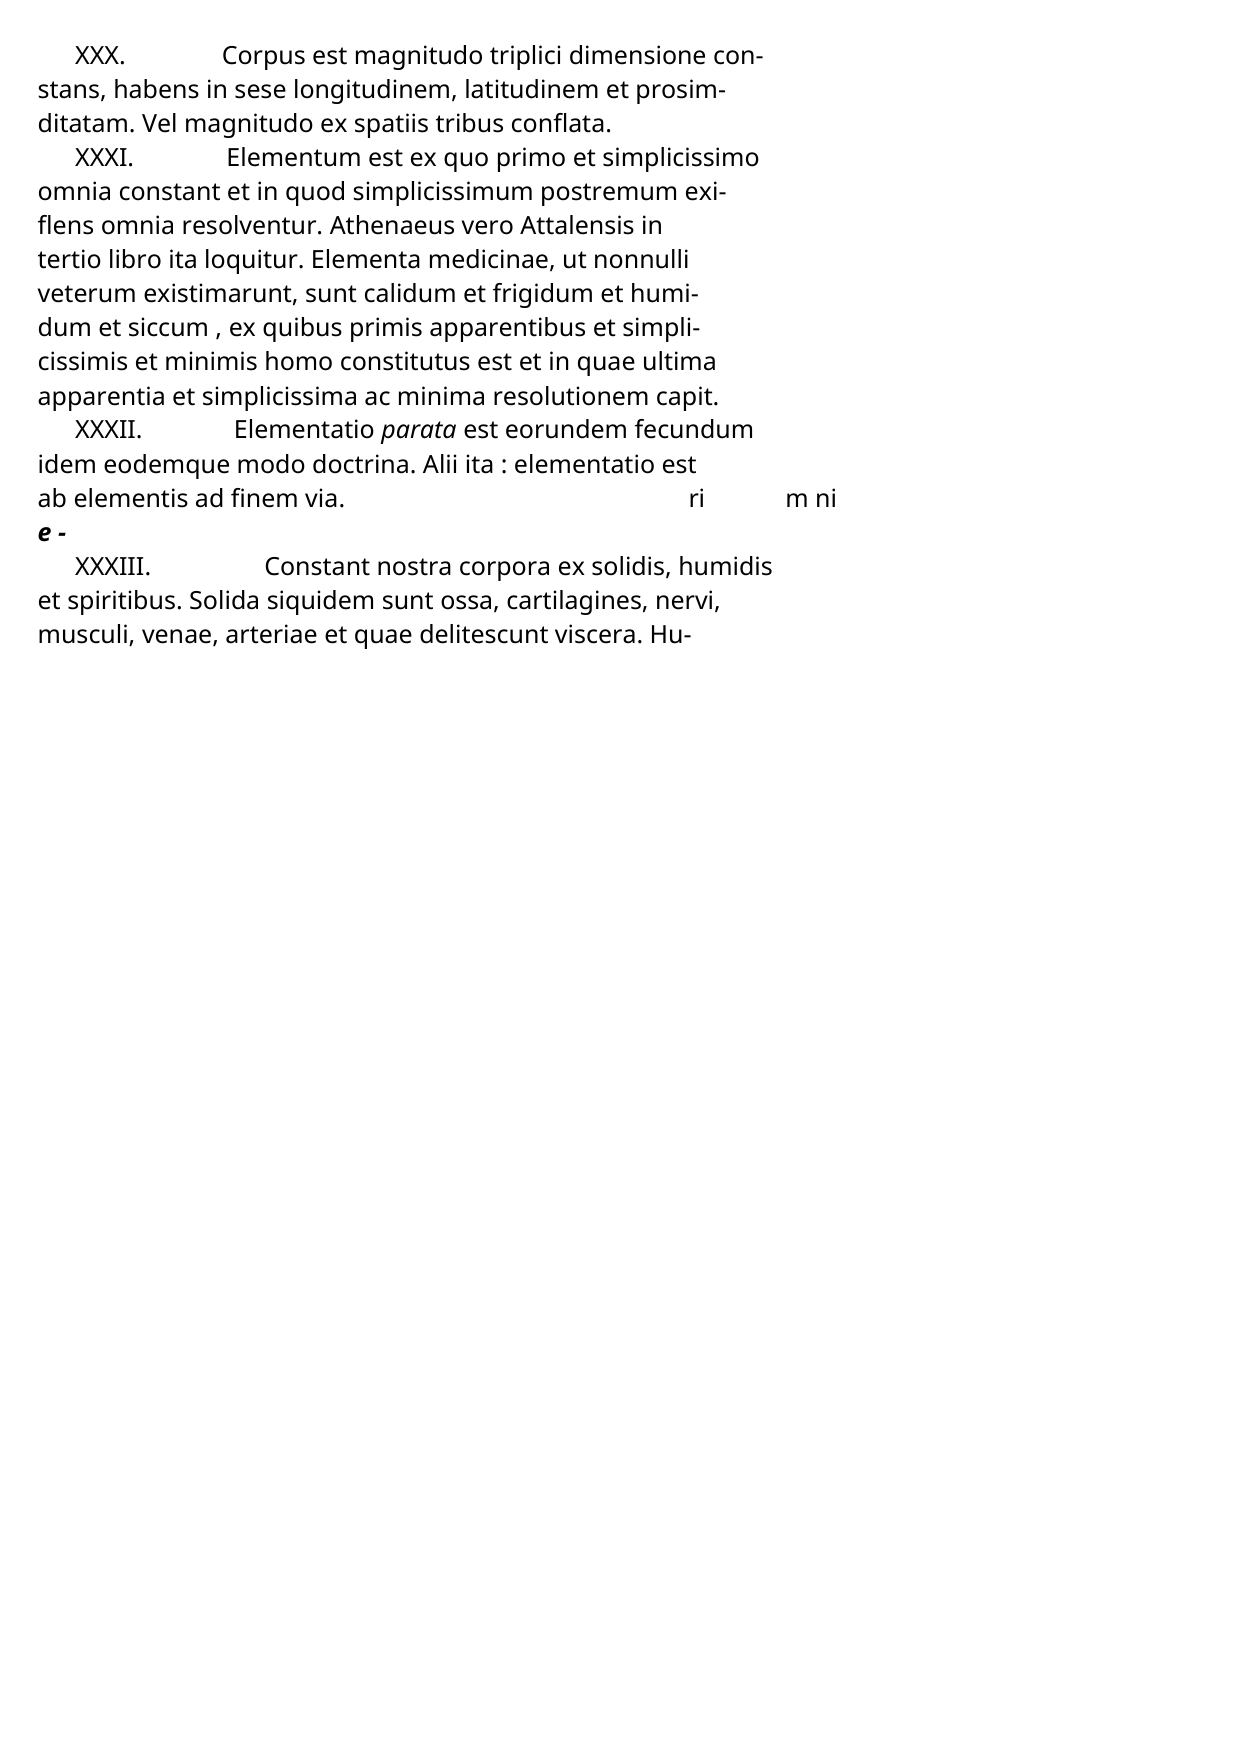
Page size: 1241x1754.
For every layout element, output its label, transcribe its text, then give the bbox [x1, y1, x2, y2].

text XXX. Corpus est magnitudo triplici dimensione con- stans, habens in sese longitudinem, latitudinem et prosim- ditatam. Vel magnitudo ex spatiis tribus conflata. [37, 37, 1203, 140]
text e - [37, 514, 1203, 548]
text XXXIII. Constant nostra corpora ex solidis, humidis et spiritibus. Solida siquidem sunt ossa, cartilagines, nervi, musculi, venae, arteriae et quae delitescunt viscera. Hu- [37, 548, 1203, 651]
text XXXI. Elementum est ex quo primo et simplicissimo omnia constant et in quod simplicissimum postremum exi- flens omnia resolventur. Athenaeus vero Attalensis in tertio libro ita loquitur. Elementa medicinae, ut nonnulli veterum existimarunt, sunt calidum et frigidum et humi- dum et siccum , ex quibus primis apparentibus et simpli- cissimis et minimis homo constitutus est et in quae ultima apparentia et simplicissima ac minima resolutionem capit. [37, 140, 1203, 412]
text XXXII. Elementatio parata est eorundem fecundum idem eodemque modo doctrina. Alii ita : elementatio est ab elementis ad finem via. ri m ni [37, 412, 1203, 514]
